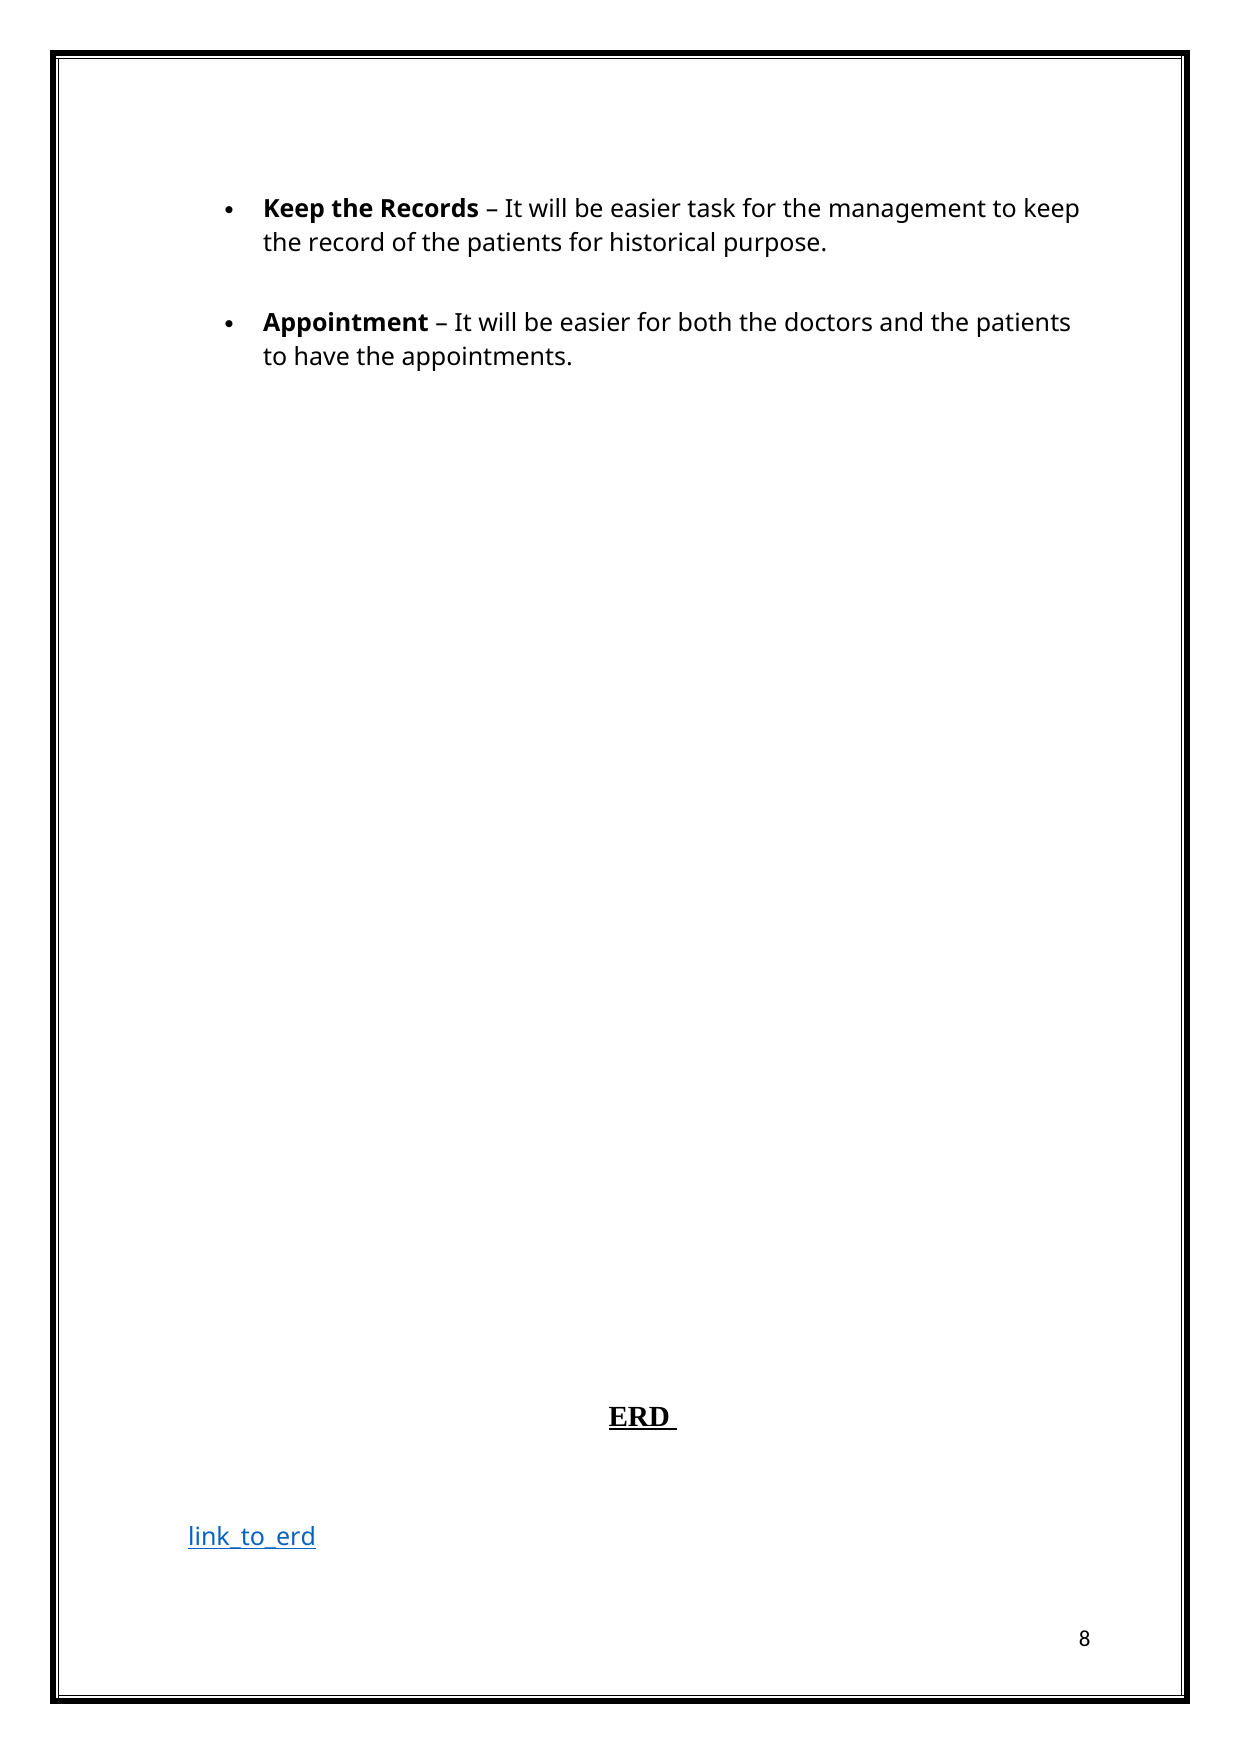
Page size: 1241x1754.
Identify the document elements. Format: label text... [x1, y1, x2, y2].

text link_to_erd [188, 1519, 1090, 1553]
list Appointment – It will be easier for both the doctors and the patients to have the appointments. [225, 305, 1090, 373]
list Keep the Records – It will be easier task for the management to keep the record of the patients for historical purpose. [225, 190, 1090, 258]
text ERD [188, 1399, 1090, 1433]
